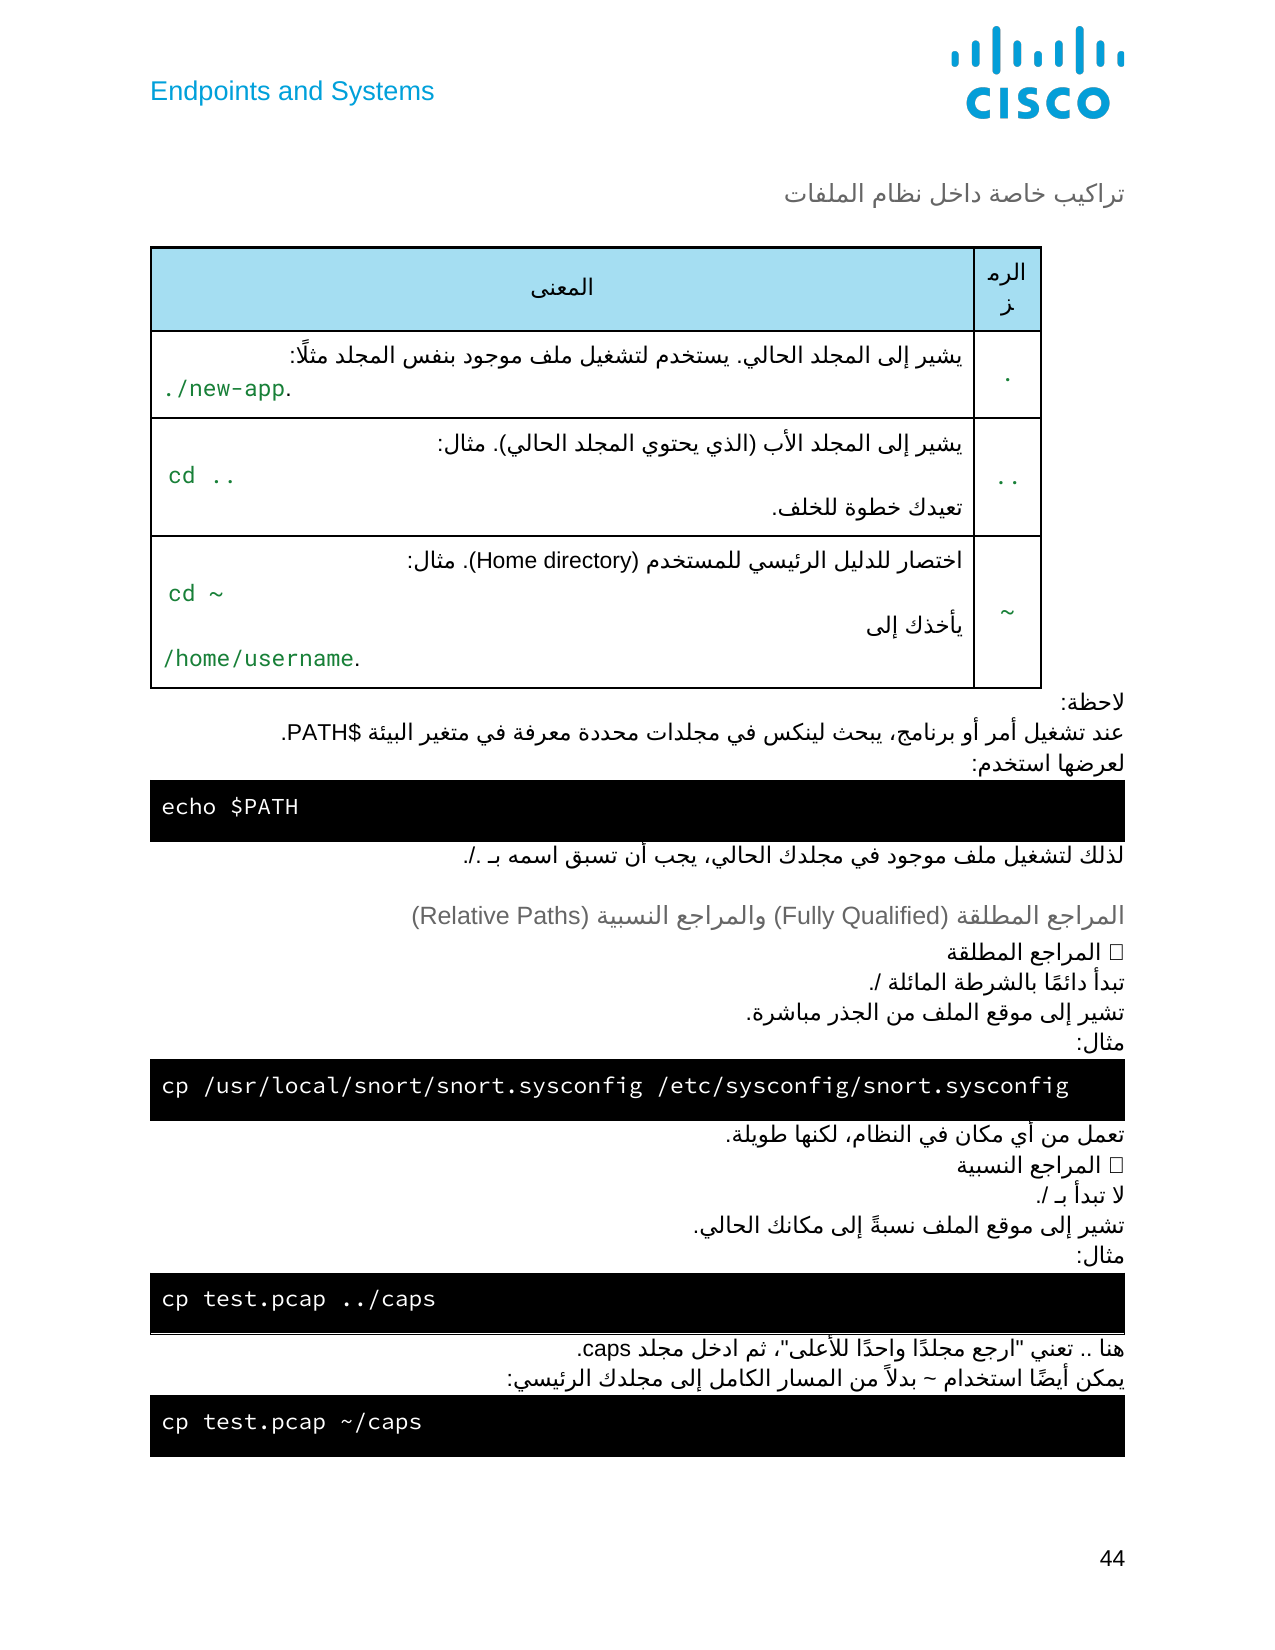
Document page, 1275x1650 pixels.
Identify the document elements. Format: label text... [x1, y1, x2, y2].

table_cell .. [975, 419, 1040, 535]
text عند تشغيل أمر أو برنامج، يبحث لينكس في مجلدات محددة معرفة في متغير البيئة $PATH. [150, 719, 1125, 746]
table_header cp test.pcap ../caps [151, 1274, 1124, 1333]
text لعرضها استخدم: [150, 749, 1125, 776]
table_cell اختصار للدليل الرئيسي للمستخدم (Home directory). مثال: cd ~ يأخذك إلى /home/username. [152, 537, 973, 687]
table_header الرمز [975, 249, 1040, 330]
table_cell ~ [975, 537, 1040, 687]
text تشير إلى موقع الملف من الجذر مباشرة. [150, 999, 1125, 1025]
picture [1086, 96, 1101, 110]
text مثال: [150, 1029, 1125, 1055]
text هنا .. تعني "ارجع مجلدًا واحدًا للأعلى"، ثم ادخل مجلد caps. [150, 1335, 1125, 1361]
text تشير إلى موقع الملف نسبةً إلى مكانك الحالي. [150, 1212, 1125, 1238]
table_header cp /usr/local/snort/snort.sysconfig /etc/sysconfig/snort.sysconfig [151, 1061, 1124, 1120]
text يمكن أيضًا استخدام ~ بدلاً من المسار الكامل إلى مجلدك الرئيسي: [150, 1365, 1125, 1391]
text لذلك لتشغيل ملف موجود في مجلدك الحالي، يجب أن تسبق اسمه بـ ./. [150, 842, 1125, 868]
table_cell يشير إلى المجلد الأب (الذي يحتوي المجلد الحالي). مثال: cd .. تعيدك خطوة للخلف. [152, 419, 973, 535]
table_cell يشير إلى المجلد الحالي. يستخدم لتشغيل ملف موجود بنفس المجلد مثلًا: ./new-app. [152, 332, 973, 417]
text 🔹 المراجع المطلقة [150, 938, 1125, 965]
text مثال: [150, 1242, 1125, 1269]
table_header echo $PATH [151, 781, 1124, 841]
text تبدأ دائمًا بالشرطة المائلة /. [150, 969, 1125, 995]
table_cell . [975, 332, 1040, 417]
subtitle المراجع المطلقة (Fully Qualified) والمراجع النسبية (Relative Paths) [150, 901, 1125, 930]
text 🔹 المراجع النسبية [150, 1152, 1125, 1178]
subtitle تراكيب خاصة داخل نظام الملفات [150, 179, 1125, 208]
text لا تبدأ بـ /. [150, 1182, 1125, 1208]
table_header المعنى [152, 249, 973, 330]
picture [951, 26, 1125, 119]
text لاحظة: [150, 689, 1125, 716]
table_header cp test.pcap ~/caps [151, 1396, 1124, 1456]
text تعمل من أي مكان في النظام، لكنها طويلة. [150, 1121, 1125, 1148]
